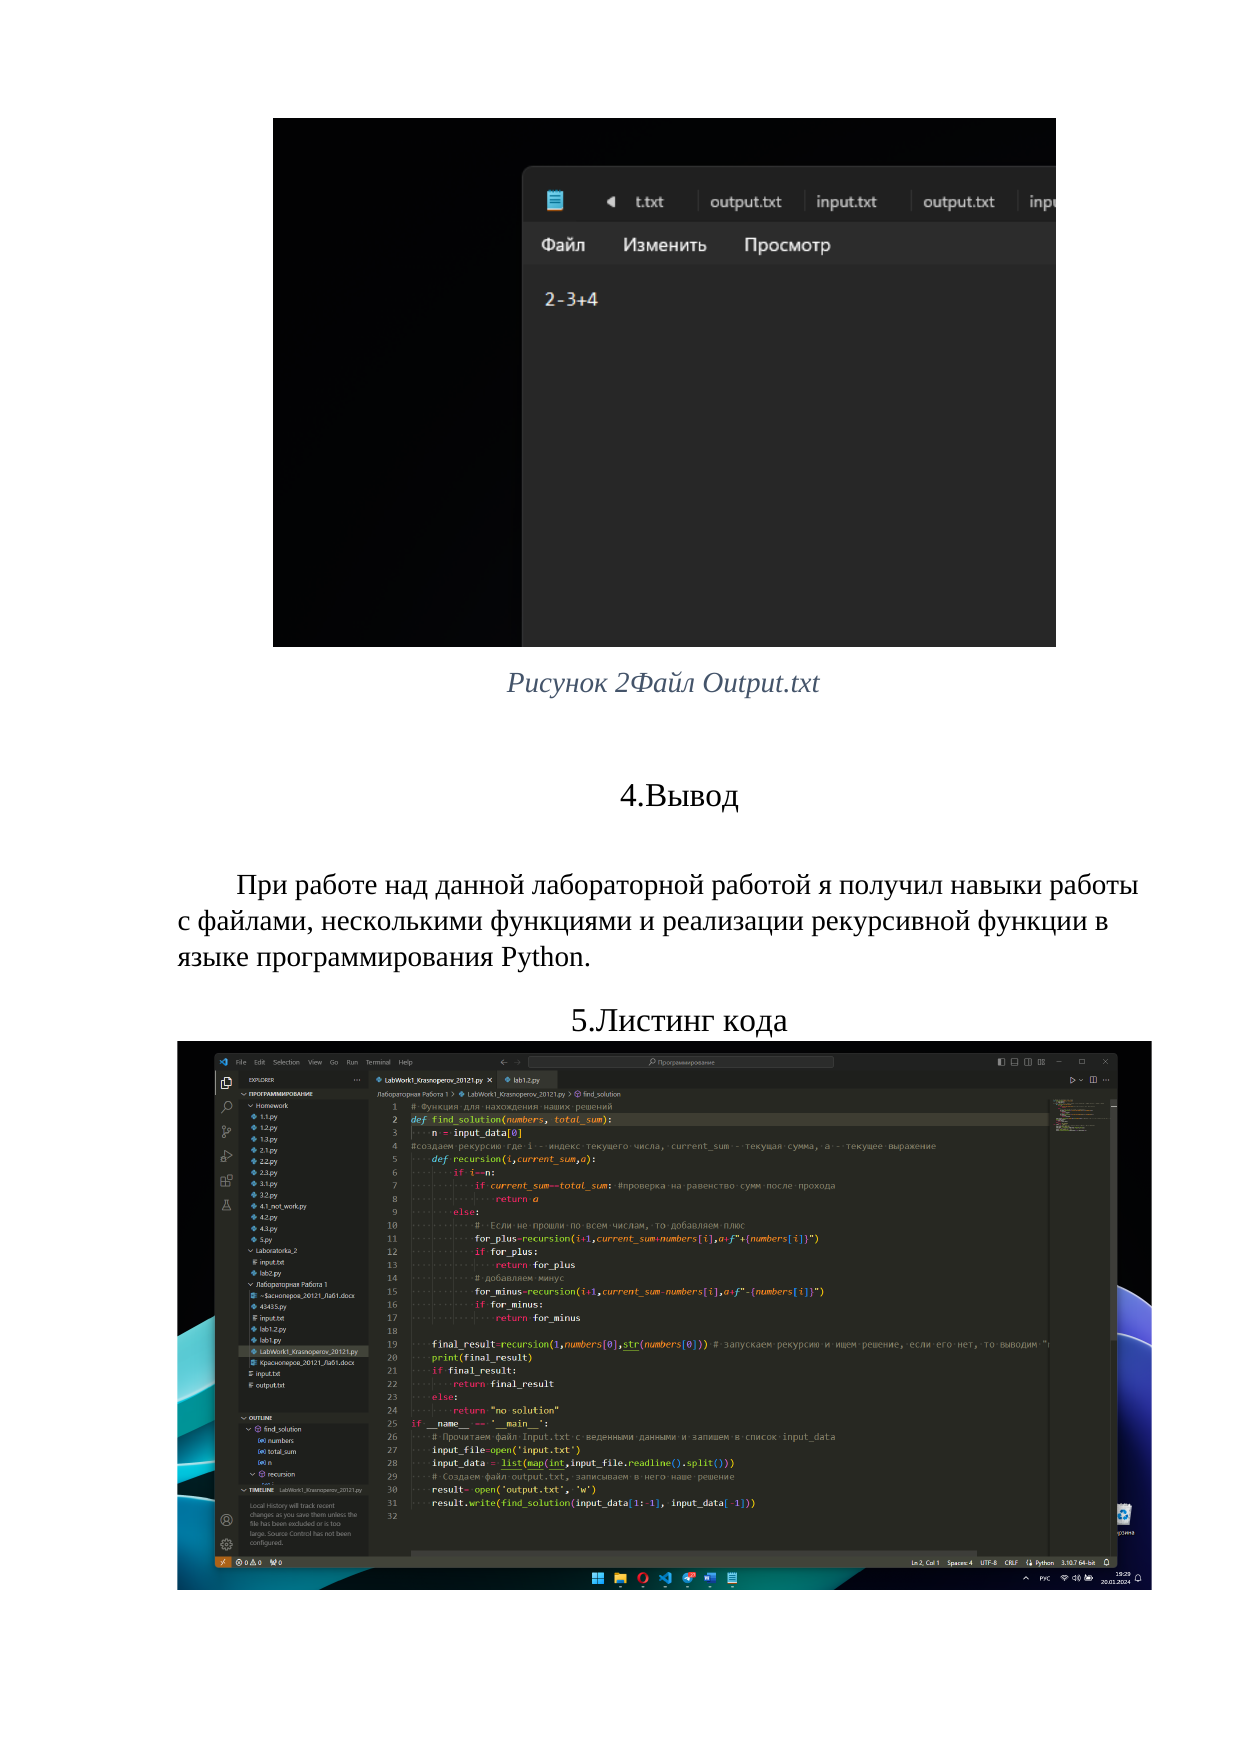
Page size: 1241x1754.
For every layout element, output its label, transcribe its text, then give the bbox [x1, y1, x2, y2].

picture [177, 1041, 1152, 1590]
subtitle 4.Вывод [207, 775, 1152, 813]
text При работе над данной лабораторной работой я получил навыки работы с файлами, несколькими функциями и реализации рекурсивной функции в языке программирования Python. [177, 867, 1152, 973]
picture [273, 118, 1056, 647]
subtitle 5.Листинг кода [207, 1000, 1152, 1038]
text Рисунок 2Файл Output.txt [177, 666, 1152, 699]
